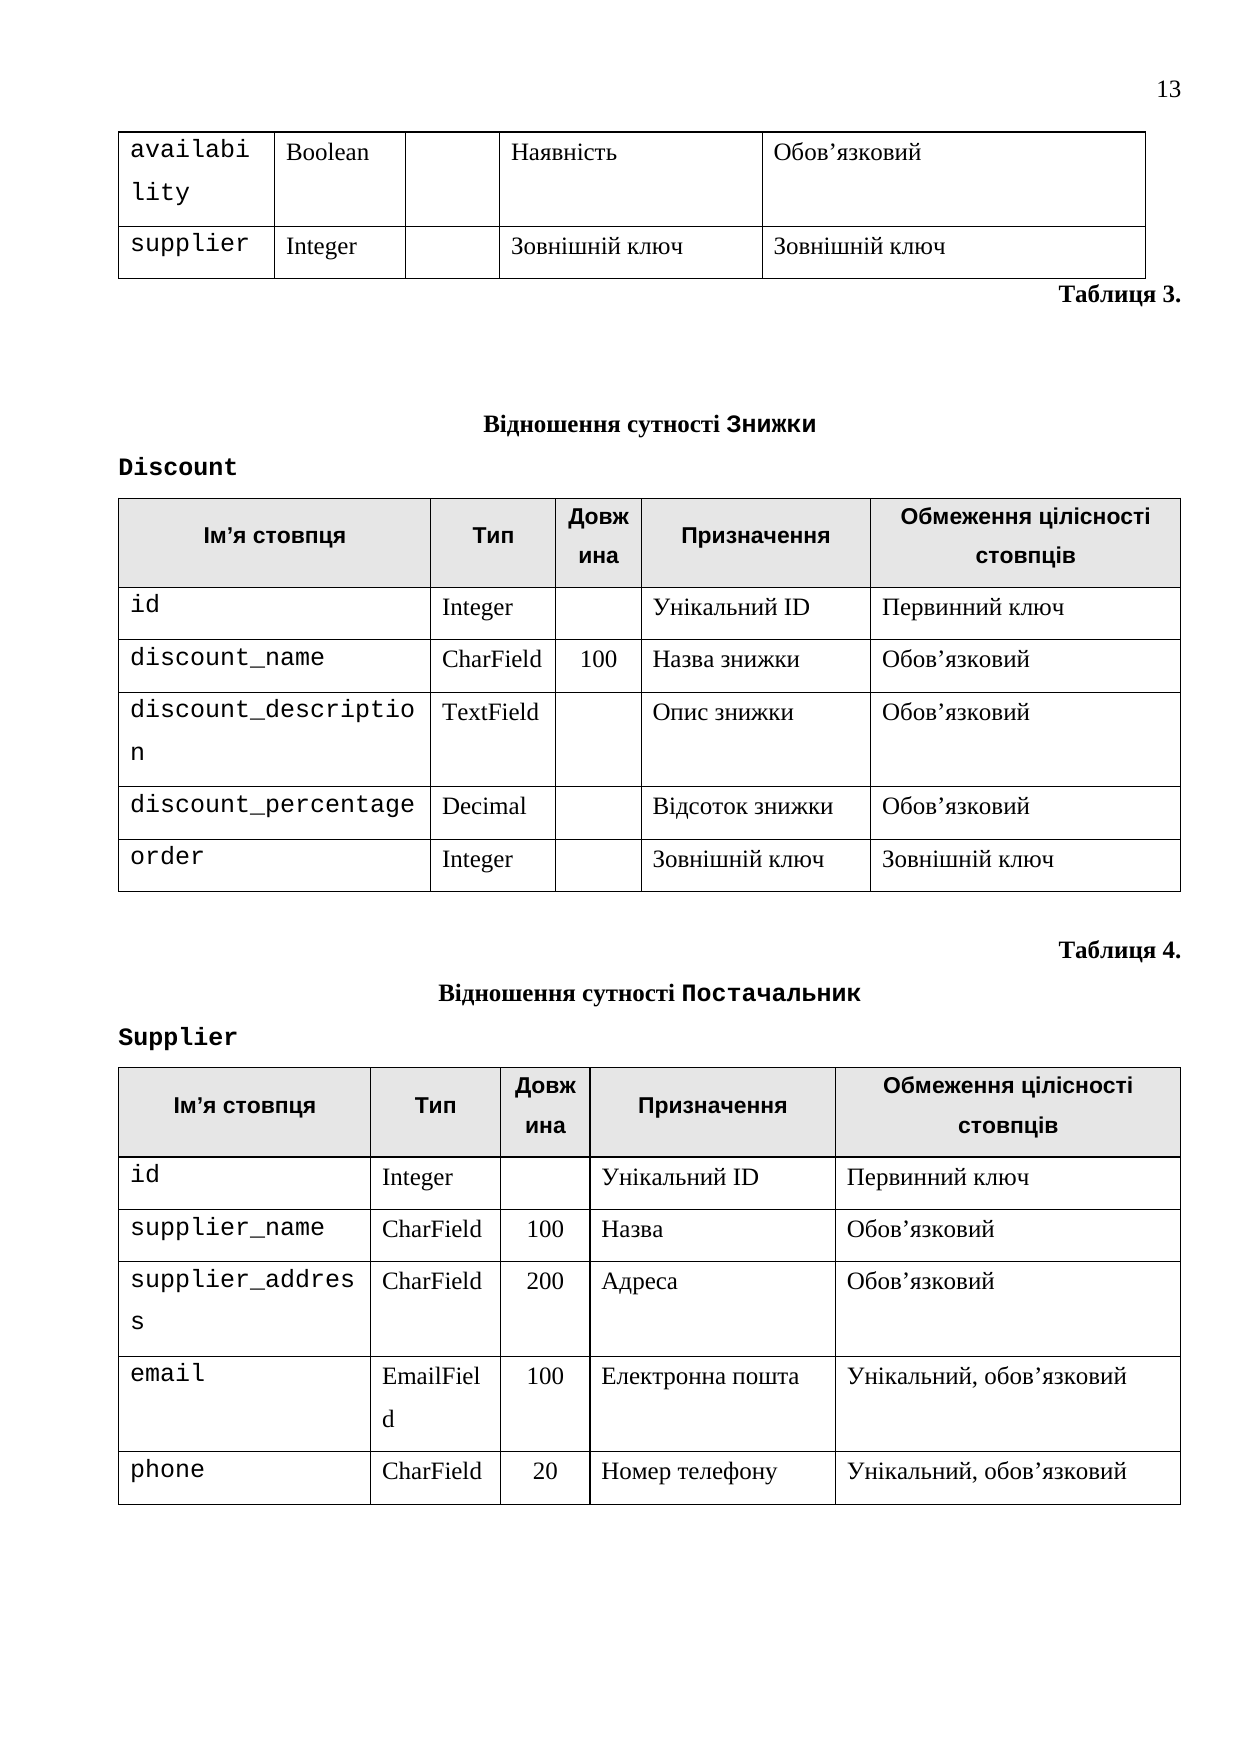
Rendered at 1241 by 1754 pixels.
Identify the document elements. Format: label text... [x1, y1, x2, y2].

table_header Обмеження цілісності стовпців [871, 499, 1180, 587]
table_cell Обов’язковий [836, 1262, 1180, 1356]
table_cell discount_description [119, 693, 430, 786]
text Supplier [118, 1024, 1181, 1053]
table_cell Унікальний, обов’язковий [836, 1357, 1180, 1451]
table_cell Integer [371, 1158, 500, 1209]
table_cell Integer [275, 227, 405, 278]
table_header Призначення [642, 499, 870, 587]
table_cell id [119, 588, 430, 639]
table_cell Електронна пошта [591, 1357, 835, 1451]
table_header Обмеження цілісності стовпців [836, 1068, 1180, 1156]
table_cell supplier_name [119, 1210, 370, 1261]
table_cell CharField [371, 1452, 500, 1504]
table_header Призначення [591, 1068, 835, 1156]
table_cell [556, 840, 641, 891]
table_cell Наявність [500, 133, 762, 226]
table_cell Integer [431, 840, 555, 891]
table_header Довжина [501, 1068, 589, 1156]
table_cell Boolean [275, 133, 405, 226]
table_cell CharField [431, 640, 555, 692]
table_cell Первинний ключ [836, 1158, 1180, 1209]
table_cell TextField [431, 693, 555, 786]
table_cell Первинний ключ [871, 588, 1180, 639]
text Discount [118, 455, 1181, 483]
table_cell 100 [556, 640, 641, 692]
table_cell 100 [501, 1357, 589, 1451]
table_cell email [119, 1357, 370, 1451]
table_cell Опис знижки [642, 693, 870, 786]
table_cell [556, 588, 641, 639]
table_cell Зовнішній ключ [500, 227, 762, 278]
table_cell Зовнішній ключ [763, 227, 1145, 278]
table_cell supplier_address [119, 1262, 370, 1356]
table_cell Унікальний ID [642, 588, 870, 639]
table_cell CharField [371, 1262, 500, 1356]
text Таблиця 3. [118, 279, 1181, 308]
table_header Ім’я стовпця [119, 1068, 370, 1156]
table_cell Назва знижки [642, 640, 870, 692]
table_cell CharField [371, 1210, 500, 1261]
table_cell 200 [501, 1262, 589, 1356]
table_cell discount_percentage [119, 787, 430, 838]
table_cell Обов’язковий [763, 133, 1145, 226]
table_cell Обов’язковий [871, 693, 1180, 786]
text Відношення сутності Знижки [118, 409, 1181, 439]
table_header Тип [431, 499, 555, 587]
table_cell Назва [591, 1210, 835, 1261]
table_cell Зовнішній ключ [871, 840, 1180, 891]
table_cell Обов’язковий [836, 1210, 1180, 1261]
text Таблиця 4. [118, 935, 1181, 964]
table_cell EmailField [371, 1357, 500, 1451]
table_cell Унікальний, обов’язковий [836, 1452, 1180, 1504]
table_header Довжина [556, 499, 641, 587]
table_header Тип [371, 1068, 500, 1156]
text Відношення сутності Постачальник [118, 978, 1181, 1009]
table_cell [406, 133, 499, 226]
table_cell Унікальний ID [591, 1158, 835, 1209]
table_cell [406, 227, 499, 278]
table_cell Обов’язковий [871, 640, 1180, 692]
table_cell Decimal [431, 787, 555, 838]
table_cell order [119, 840, 430, 891]
table_cell phone [119, 1452, 370, 1504]
table_header Ім’я стовпця [119, 499, 430, 587]
table_cell Адреса [591, 1262, 835, 1356]
table_cell 20 [501, 1452, 589, 1504]
table_cell 100 [501, 1210, 589, 1261]
table_cell Обов’язковий [871, 787, 1180, 838]
table_cell [556, 693, 641, 786]
table_cell [556, 787, 641, 838]
table_cell [501, 1158, 589, 1209]
table_cell Зовнішній ключ [642, 840, 870, 891]
table_cell Номер телефону [591, 1452, 835, 1504]
table_cell discount_name [119, 640, 430, 692]
table_cell supplier [119, 227, 274, 278]
table_cell availability [119, 133, 274, 226]
table_cell Відсоток знижки [642, 787, 870, 838]
table_cell id [119, 1158, 370, 1209]
table_cell Integer [431, 588, 555, 639]
